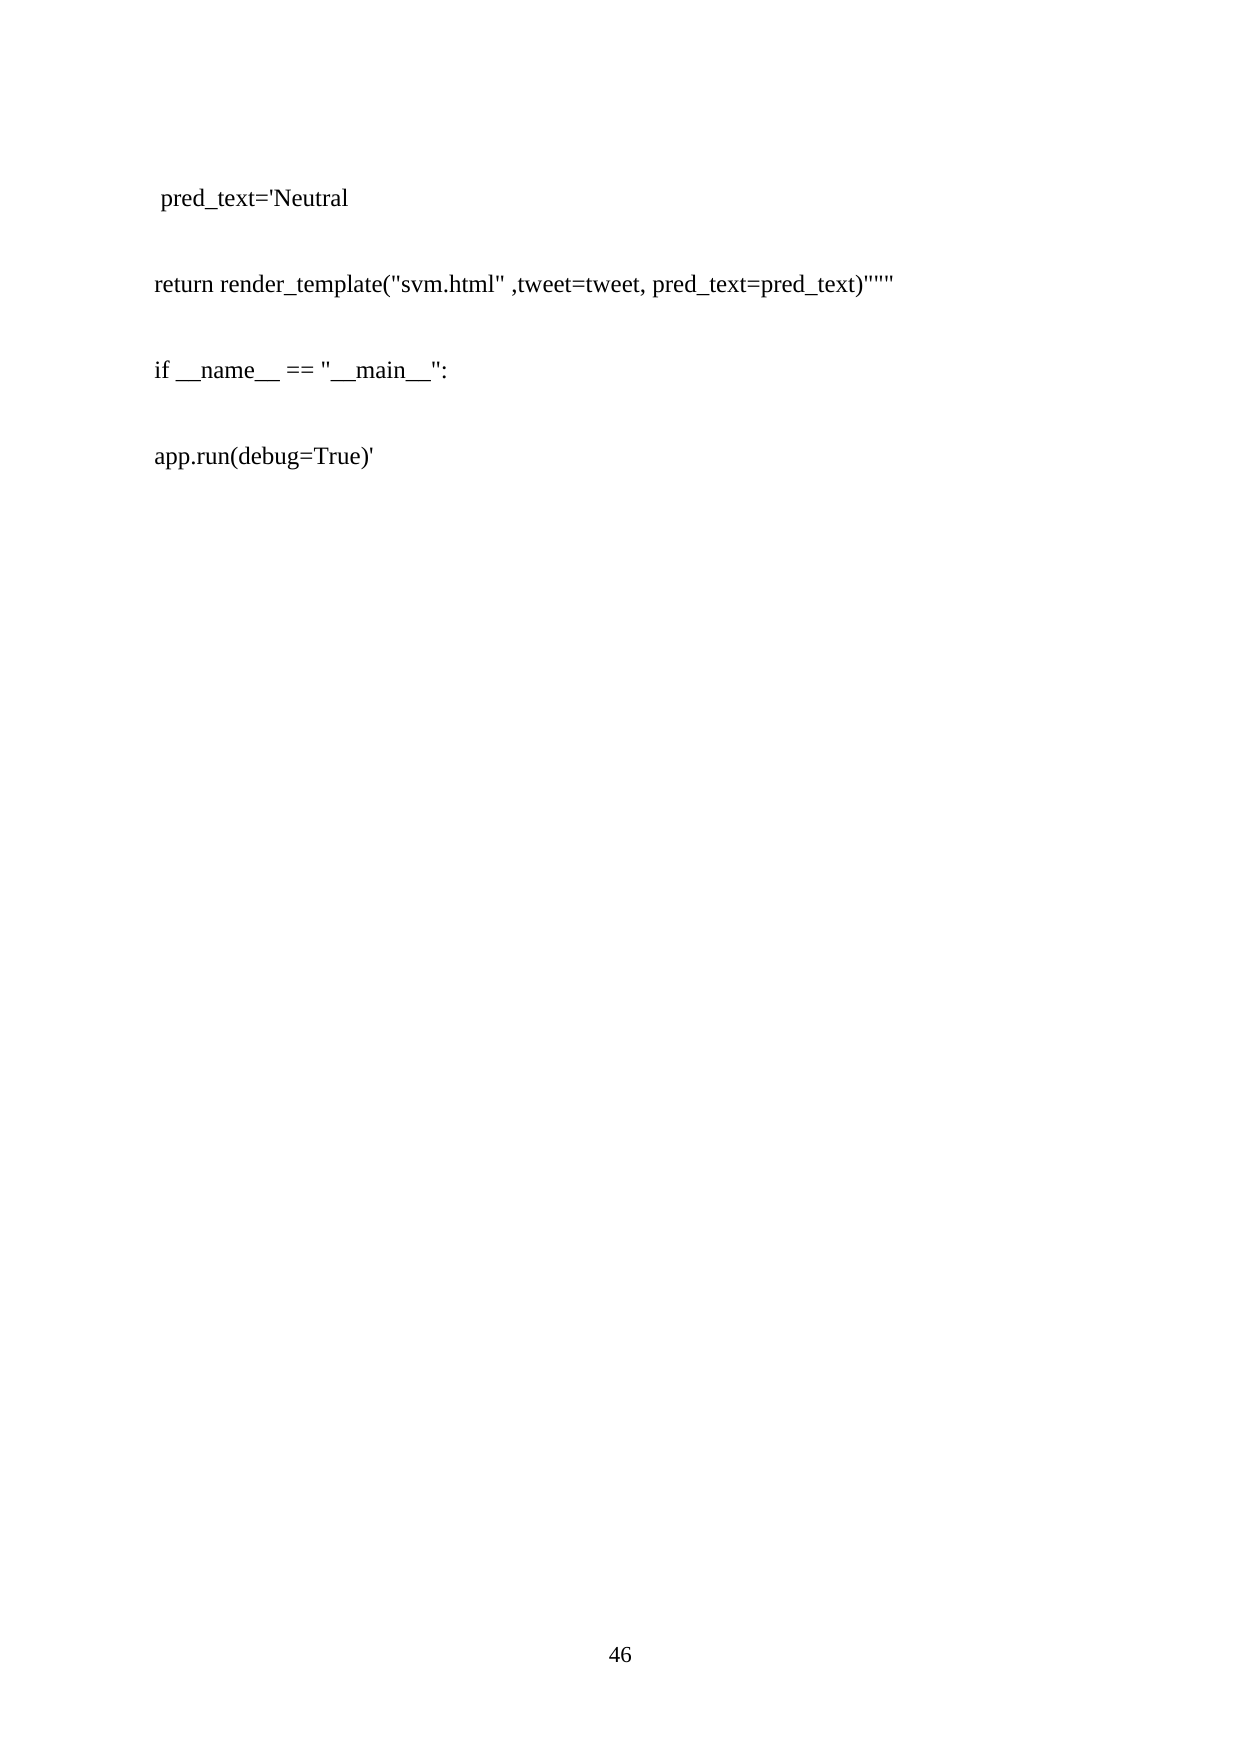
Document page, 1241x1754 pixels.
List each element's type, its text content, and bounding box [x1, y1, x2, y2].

text if __name__ == "__main__": [154, 355, 1086, 384]
text pred_text='Neutral [154, 183, 1086, 211]
text app.run(debug=True)' [154, 441, 1086, 470]
text return render_template("svm.html" ,tweet=tweet, pred_text=pred_text)""" [154, 269, 1086, 298]
